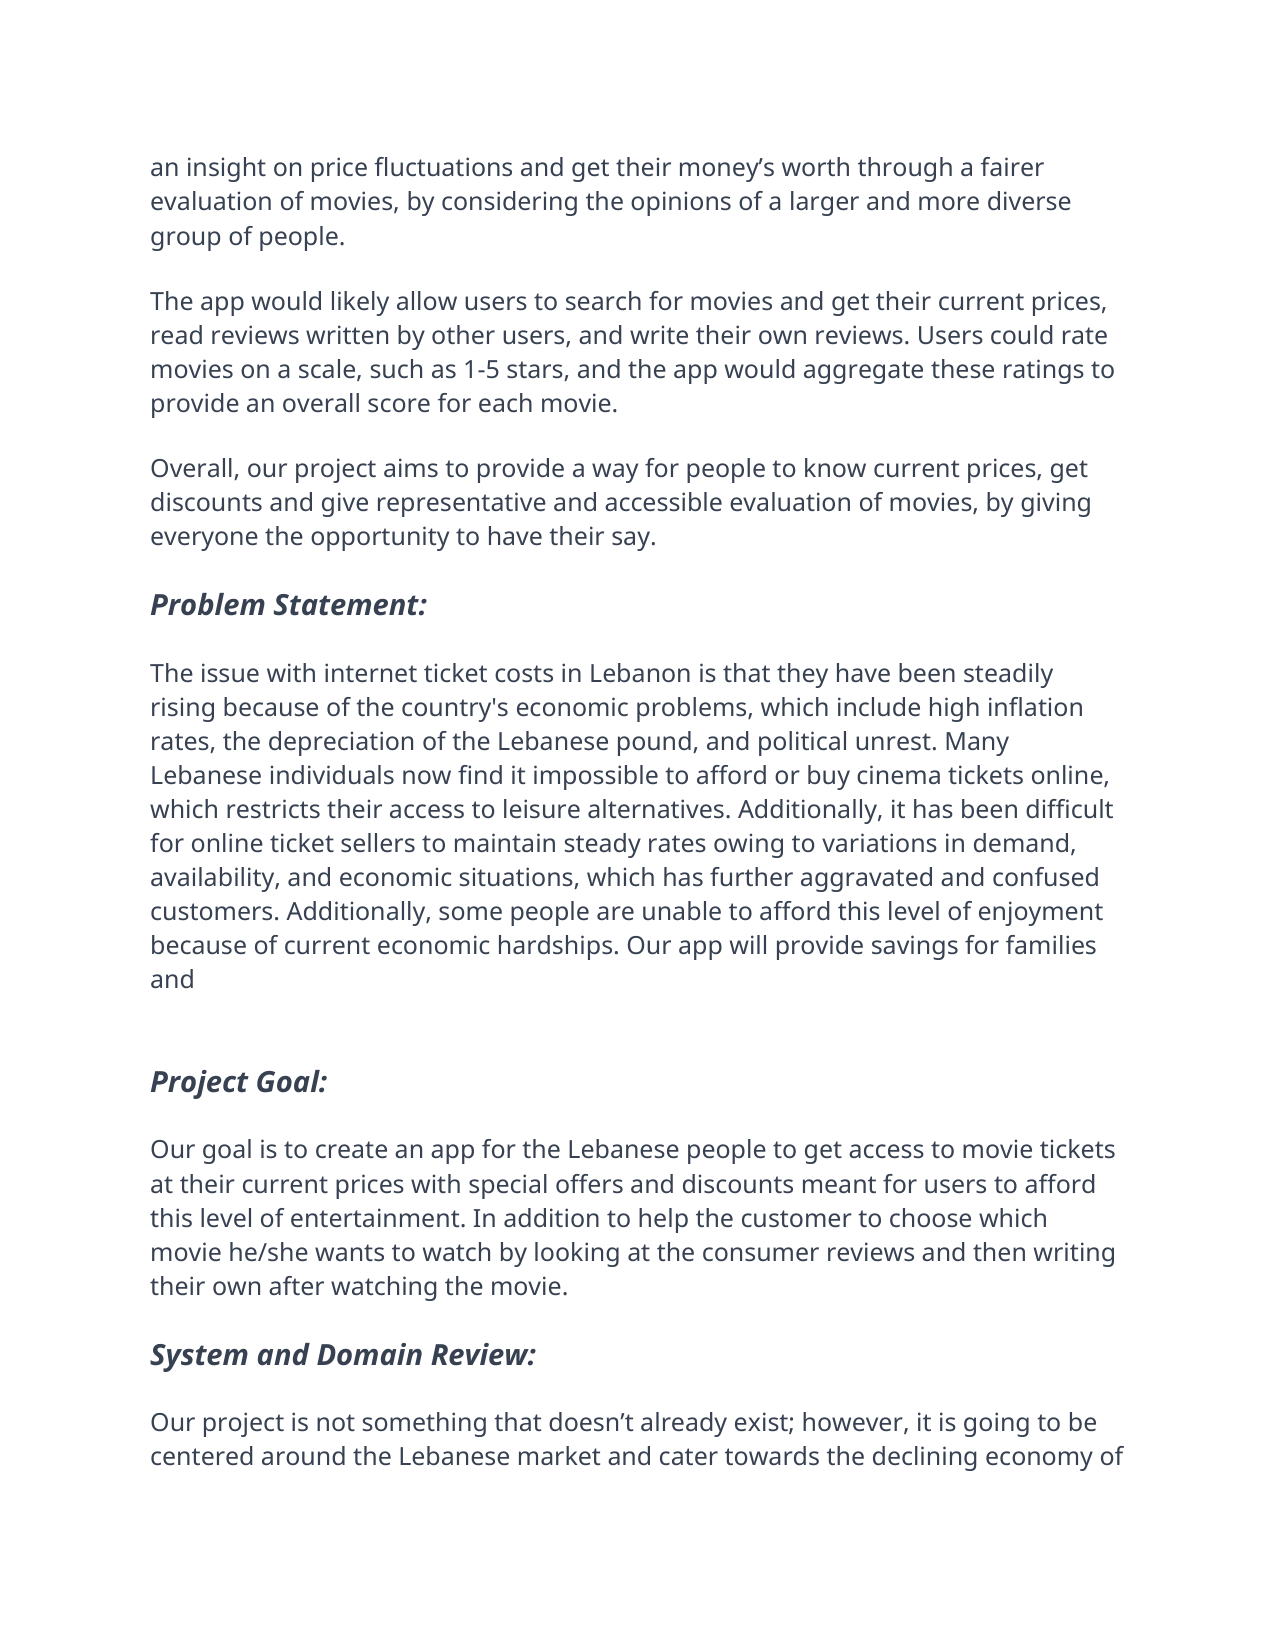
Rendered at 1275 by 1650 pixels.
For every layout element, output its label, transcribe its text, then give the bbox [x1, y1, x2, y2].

text Project Goal: [150, 1061, 1125, 1101]
text System and Domain Review: [150, 1334, 1125, 1373]
text The app would likely allow users to search for movies and get their current prices, read reviews written by other users, and write their own reviews. Users could rate movies on a scale, such as 1-5 stars, and the app would aggregate these ratings to provide an overall score for each movie. [150, 283, 1125, 420]
text Problem Statement: [150, 584, 1125, 624]
text Overall, our project aims to provide a way for people to know current prices, get discounts and give representative and accessible evaluation of movies, by giving everyone the opportunity to have their say. [150, 451, 1125, 553]
text Our goal is to create an app for the Lebanese people to get access to movie tickets at their current prices with special offers and discounts meant for users to afford this level of entertainment. In addition to help the customer to choose which movie he/she wants to watch by looking at the consumer reviews and then writing their own after watching the movie. [150, 1132, 1125, 1302]
text The issue with internet ticket costs in Lebanon is that they have been steadily rising because of the country's economic problems, which include high inflation rates, the depreciation of the Lebanese pound, and political unrest. Many Lebanese individuals now find it impossible to afford or buy cinema tickets online, which restricts their access to leisure alternatives. Additionally, it has been difficult for online ticket sellers to maintain steady rates owing to variations in demand, availability, and economic situations, which has further aggravated and confused customers. Additionally, some people are unable to afford this level of enjoyment because of current economic hardships. Our app will provide savings for families and [150, 655, 1125, 996]
